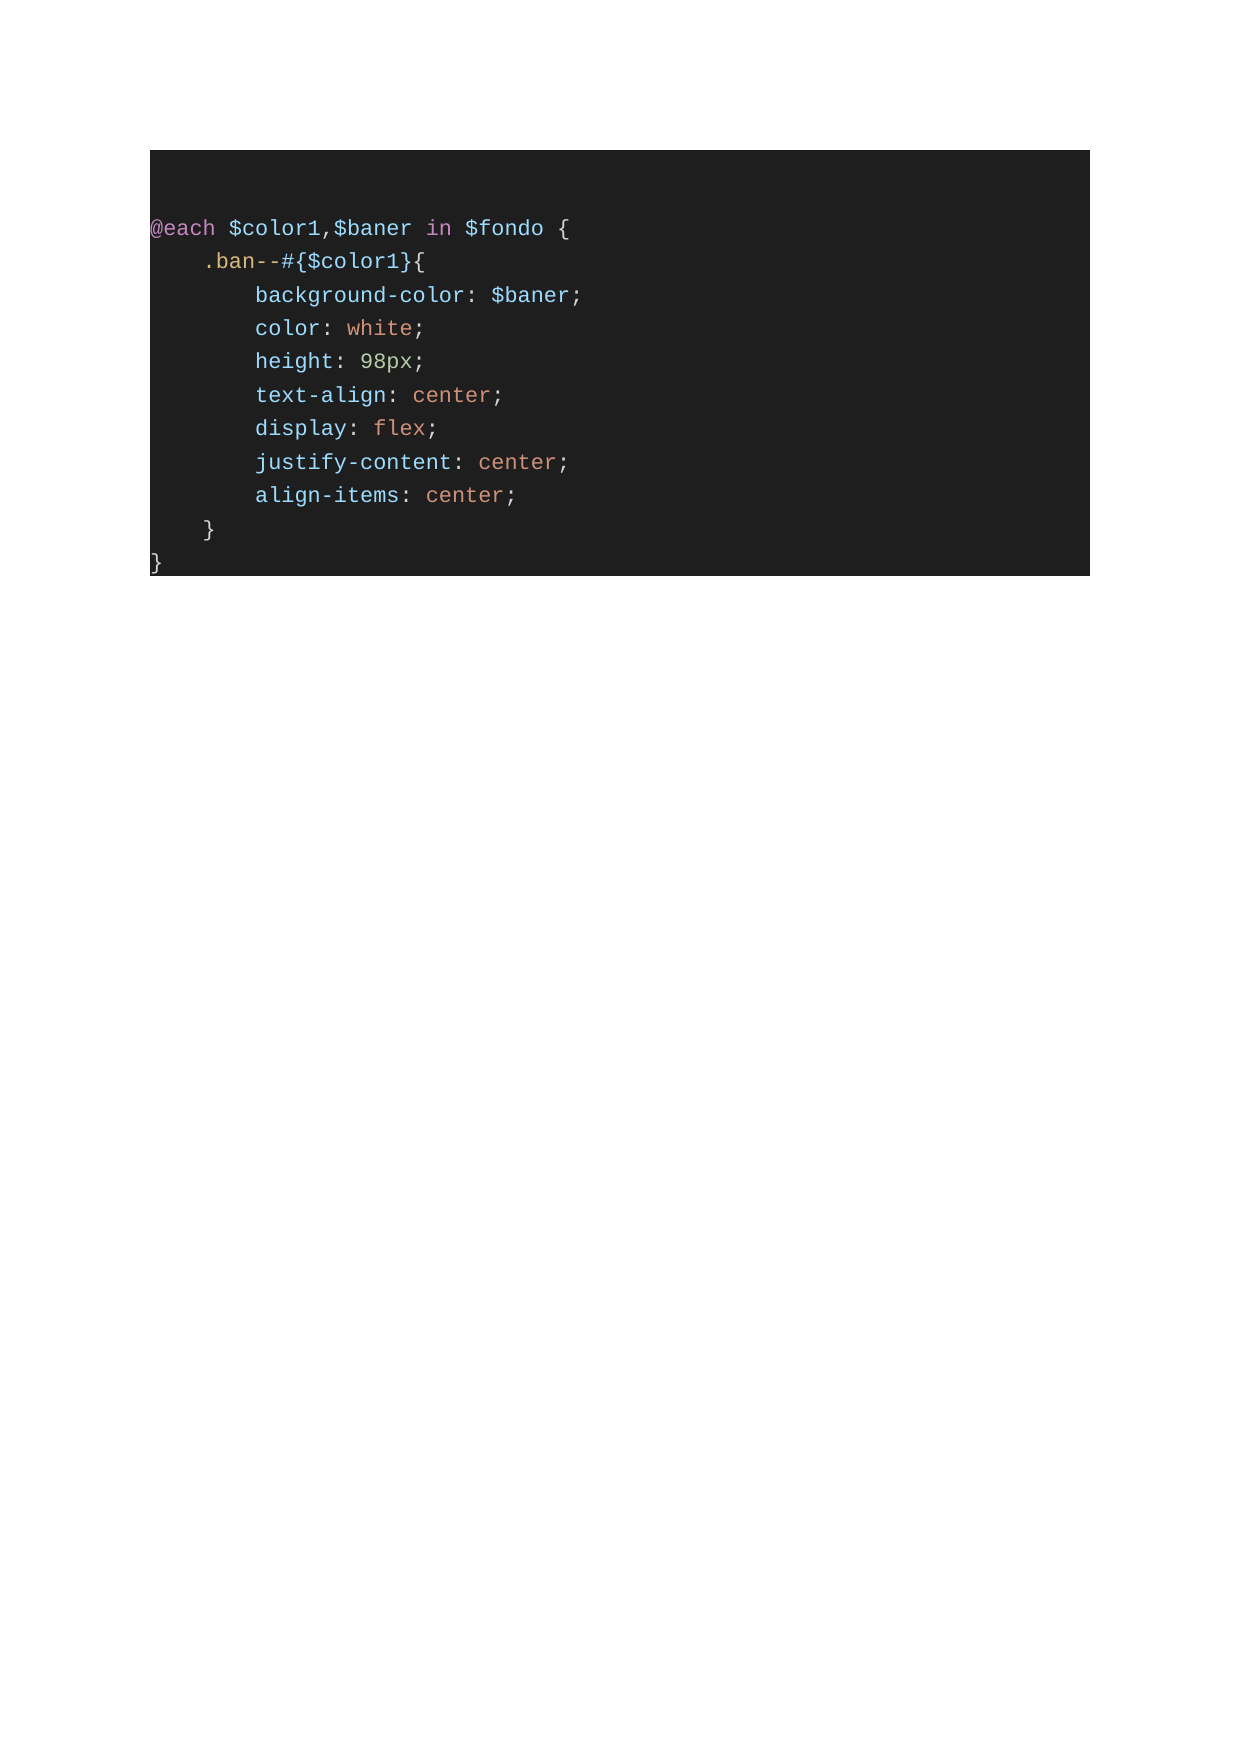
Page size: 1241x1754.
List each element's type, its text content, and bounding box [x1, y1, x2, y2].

text } [150, 551, 1090, 576]
text justify-content: center; [150, 451, 1090, 476]
text } [150, 518, 1090, 543]
text @each $color1,$baner in $fondo { [150, 217, 1090, 242]
text text-align: center; [150, 384, 1090, 409]
text background-color: $baner; [150, 284, 1090, 308]
text display: flex; [150, 417, 1090, 442]
text align-items: center; [150, 484, 1090, 509]
text color: white; [150, 317, 1090, 342]
text height: 98px; [150, 351, 1090, 375]
text .ban--#{$color1}{ [150, 250, 1090, 275]
